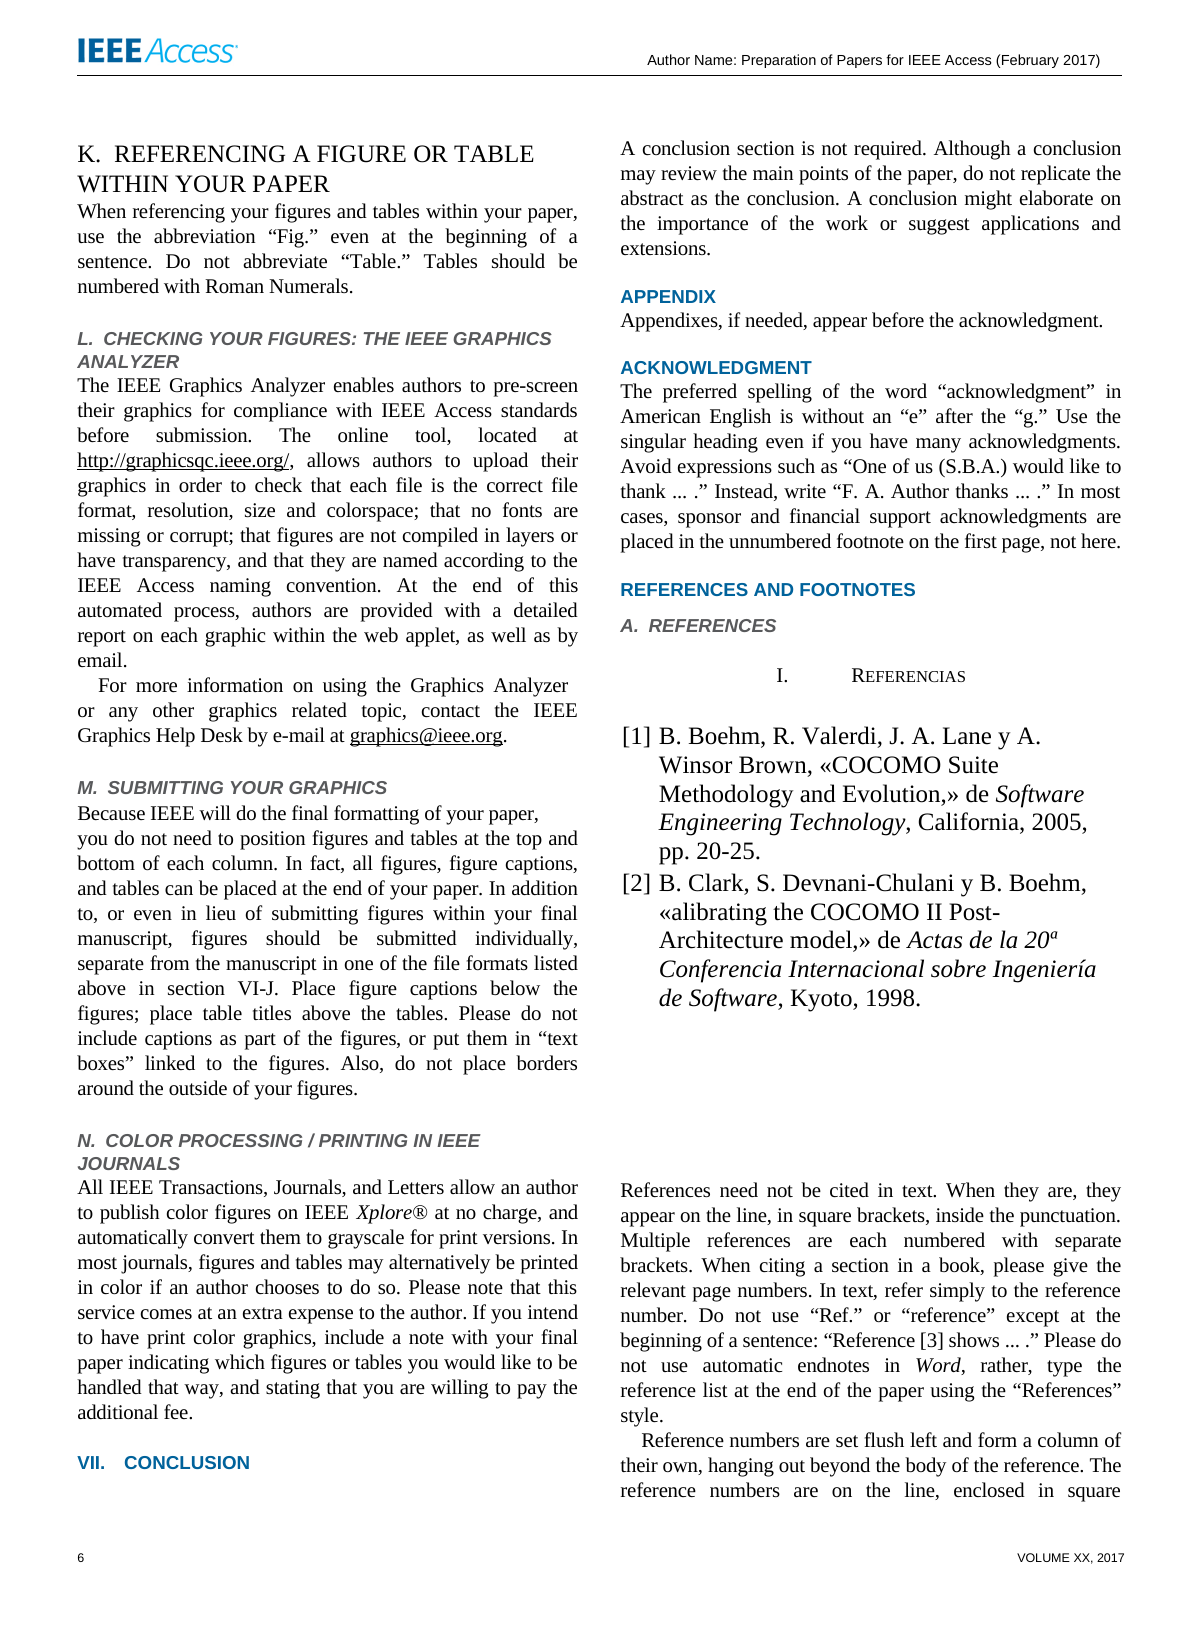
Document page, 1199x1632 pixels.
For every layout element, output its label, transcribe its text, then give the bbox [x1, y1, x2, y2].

text APPENDIX [620, 285, 1122, 307]
text A conclusion section is not required. Although a conclusion may review the main points of the paper, do not replicate the abstract as the conclusion. A conclusion might elaborate on the importance of the work or suggest applications and extensions. [620, 135, 1122, 260]
subtitle Referencias [620, 663, 1122, 687]
text Appendixes, if needed, appear before the acknowledgment. [620, 307, 1122, 332]
text you do not need to position figures and tables at the top and bottom of each column. In fact, all figures, figure captions, and tables can be placed at the end of your paper. In addition to, or even in lieu of submitting figures within your final manuscript, figures should be submitted individually, separate from the manuscript in one of the file formats listed above in section VI-J. Place figure captions below the figures; place table titles above the tables. Please do not include captions as part of the figures, or put them in “text boxes” linked to the figures. Also, do not place borders around the outside of your figures. [77, 825, 578, 1100]
text All IEEE Transactions, Journals, and Letters allow an author to publish color figures on IEEE Xplore® at no charge, and automatically convert them to grayscale for print versions. In most journals, figures and tables may alternatively be printed in color if an author chooses to do so. Please note that this service comes at an extra expense to the author. If you intend to have print color graphics, include a note with your final paper indicating which figures or tables you would like to be handled that way, and stating that you are willing to pay the additional fee. [77, 1174, 578, 1424]
text References need not be cited in text. When they are, they appear on the line, in square brackets, inside the punctuation. Multiple references are each numbered with separate brackets. When citing a section in a book, please give the relevant page numbers. In text, refer simply to the reference number. Do not use “Ref.” or “reference” except at the beginning of a sentence: “Reference [3] shows ... .” Please do not use automatic endnotes in Word, rather, type the reference list at the end of the paper using the “References” style. [620, 1177, 1122, 1427]
text L. CHECKING YOUR FIGURES: THE IEEE GRAPHICS ANALYZER [77, 325, 578, 372]
table_header [1] [620, 720, 657, 866]
text VII. CONCLUSION [77, 1449, 578, 1475]
text M. SUBMITTING YOUR GRAPHICS [77, 774, 578, 800]
text When referencing your figures and tables within your paper, use the abbreviation “Fig.” even at the beginning of a sentence. Do not abbreviate “Table.” Tables should be numbered with Roman Numerals. [77, 198, 578, 298]
text A. REFERENCES [620, 613, 1122, 638]
text For more information on using the Graphics Analyzer or any other graphics related topic, contact the IEEE Graphics Help Desk by e-mail at graphics@ieee.org. [77, 672, 578, 747]
table_cell [2] [620, 866, 657, 1013]
table_header B. Boehm, R. Valerdi, J. A. Lane y A. Winsor Brown, «COCOMO Suite Methodology and Evolution,» de Software Engineering Technology, California, 2005, pp. 20-25. [657, 720, 1122, 866]
text The IEEE Graphics Analyzer enables authors to pre-screen their graphics for compliance with IEEE Access standards before submission. The online tool, located at http://graphicsqc.ieee.org/, allows authors to upload their graphics in order to check that each file is the correct file format, resolution, size and colorspace; that no fonts are missing or corrupt; that figures are not compiled in layers or have transparency, and that they are named according to the IEEE Access naming convention. At the end of this automated process, authors are provided with a detailed report on each graphic within the web applet, as well as by email. [77, 372, 578, 672]
picture [77, 37, 239, 66]
text N. COLOR PROCESSING / PRINTING IN IEEE JOURNALS [77, 1127, 578, 1174]
text Because IEEE will do the final formatting of your paper, [77, 800, 578, 825]
text K. REFERENCING A FIGURE OR TABLE WITHIN YOUR PAPER [77, 135, 578, 198]
text ACKNOWLEDGMENT [620, 357, 1122, 378]
text REFERENCES AND FOOTNOTES [620, 578, 1122, 600]
table_cell B. Clark, S. Devnani-Chulani y B. Boehm, «alibrating the COCOMO II Post-Architecture model,» de Actas de la 20ª Conferencia Internacional sobre Ingeniería de Software, Kyoto, 1998. [657, 866, 1122, 1013]
text The preferred spelling of the word “acknowledgment” in American English is without an “e” after the “g.” Use the singular heading even if you have many acknowledgments. Avoid expressions such as “One of us (S.B.A.) would like to thank ... .” Instead, write “F. A. Author thanks ... .” In most cases, sponsor and financial support acknowledgments are placed in the unnumbered footnote on the first page, not here. [620, 378, 1122, 553]
